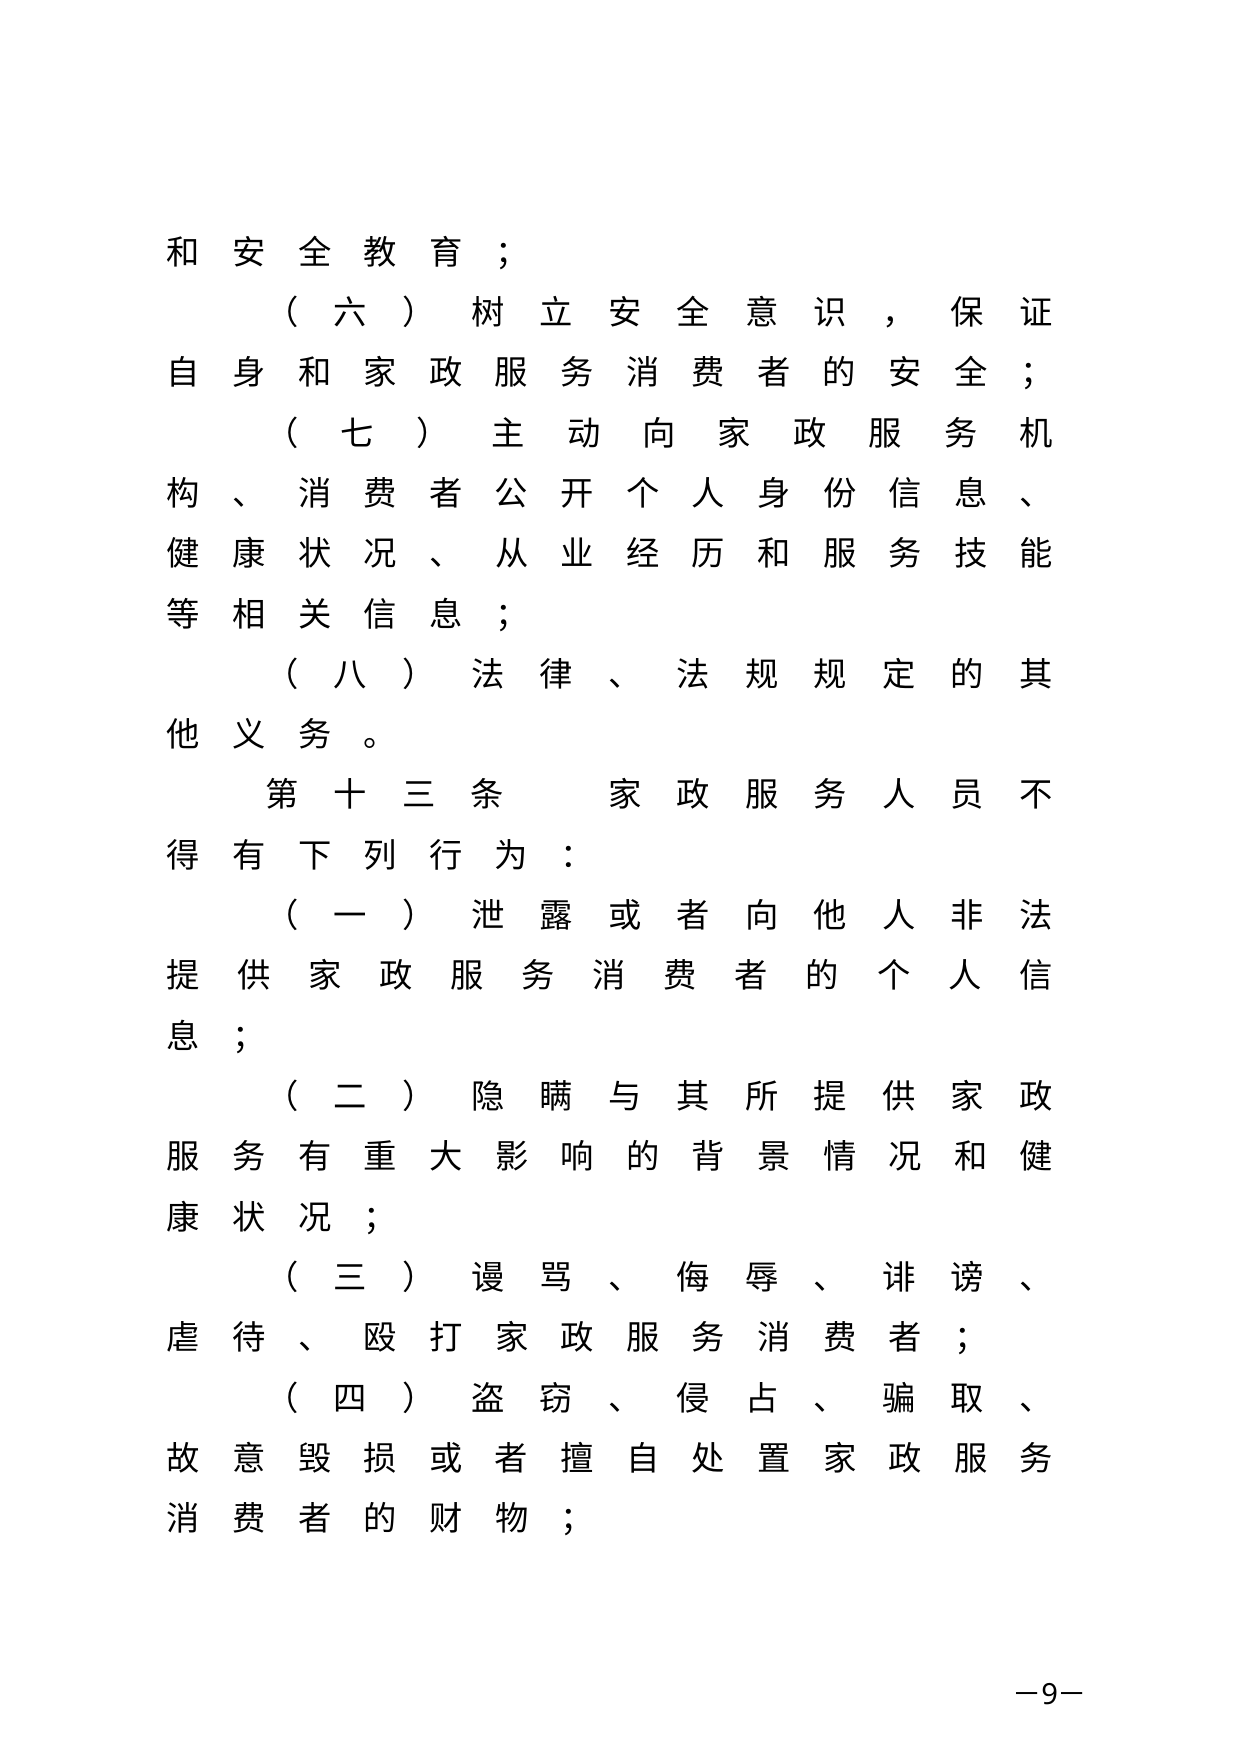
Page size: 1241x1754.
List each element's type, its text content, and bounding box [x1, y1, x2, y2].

text （五）完成规定的技能培训和安全教育； [167, 219, 1085, 280]
text 第十三条 家政服务人员不得有下列行为： [167, 762, 1085, 883]
text （一）泄露或者向他人非法提供家政服务消费者的个人信息； [167, 883, 1085, 1064]
text （六）树立安全意识，保证自身和家政服务消费者的安全； [167, 280, 1085, 400]
text （七）主动向家政服务机构、消费者公开个人身份信息、健康状况、从业经历和服务技能等相关信息； [167, 400, 1085, 642]
text （三）谩骂、侮辱、诽谤、虐待、殴打家政服务消费者； [167, 1245, 1085, 1365]
text （四）盗窃、侵占、骗取、故意毁损或者擅自处置家政服务消费者的财物； [167, 1365, 1085, 1546]
text （八）法律、法规规定的其他义务。 [167, 642, 1085, 762]
text （二）隐瞒与其所提供家政服务有重大影响的背景情况和健康状况； [167, 1064, 1085, 1245]
